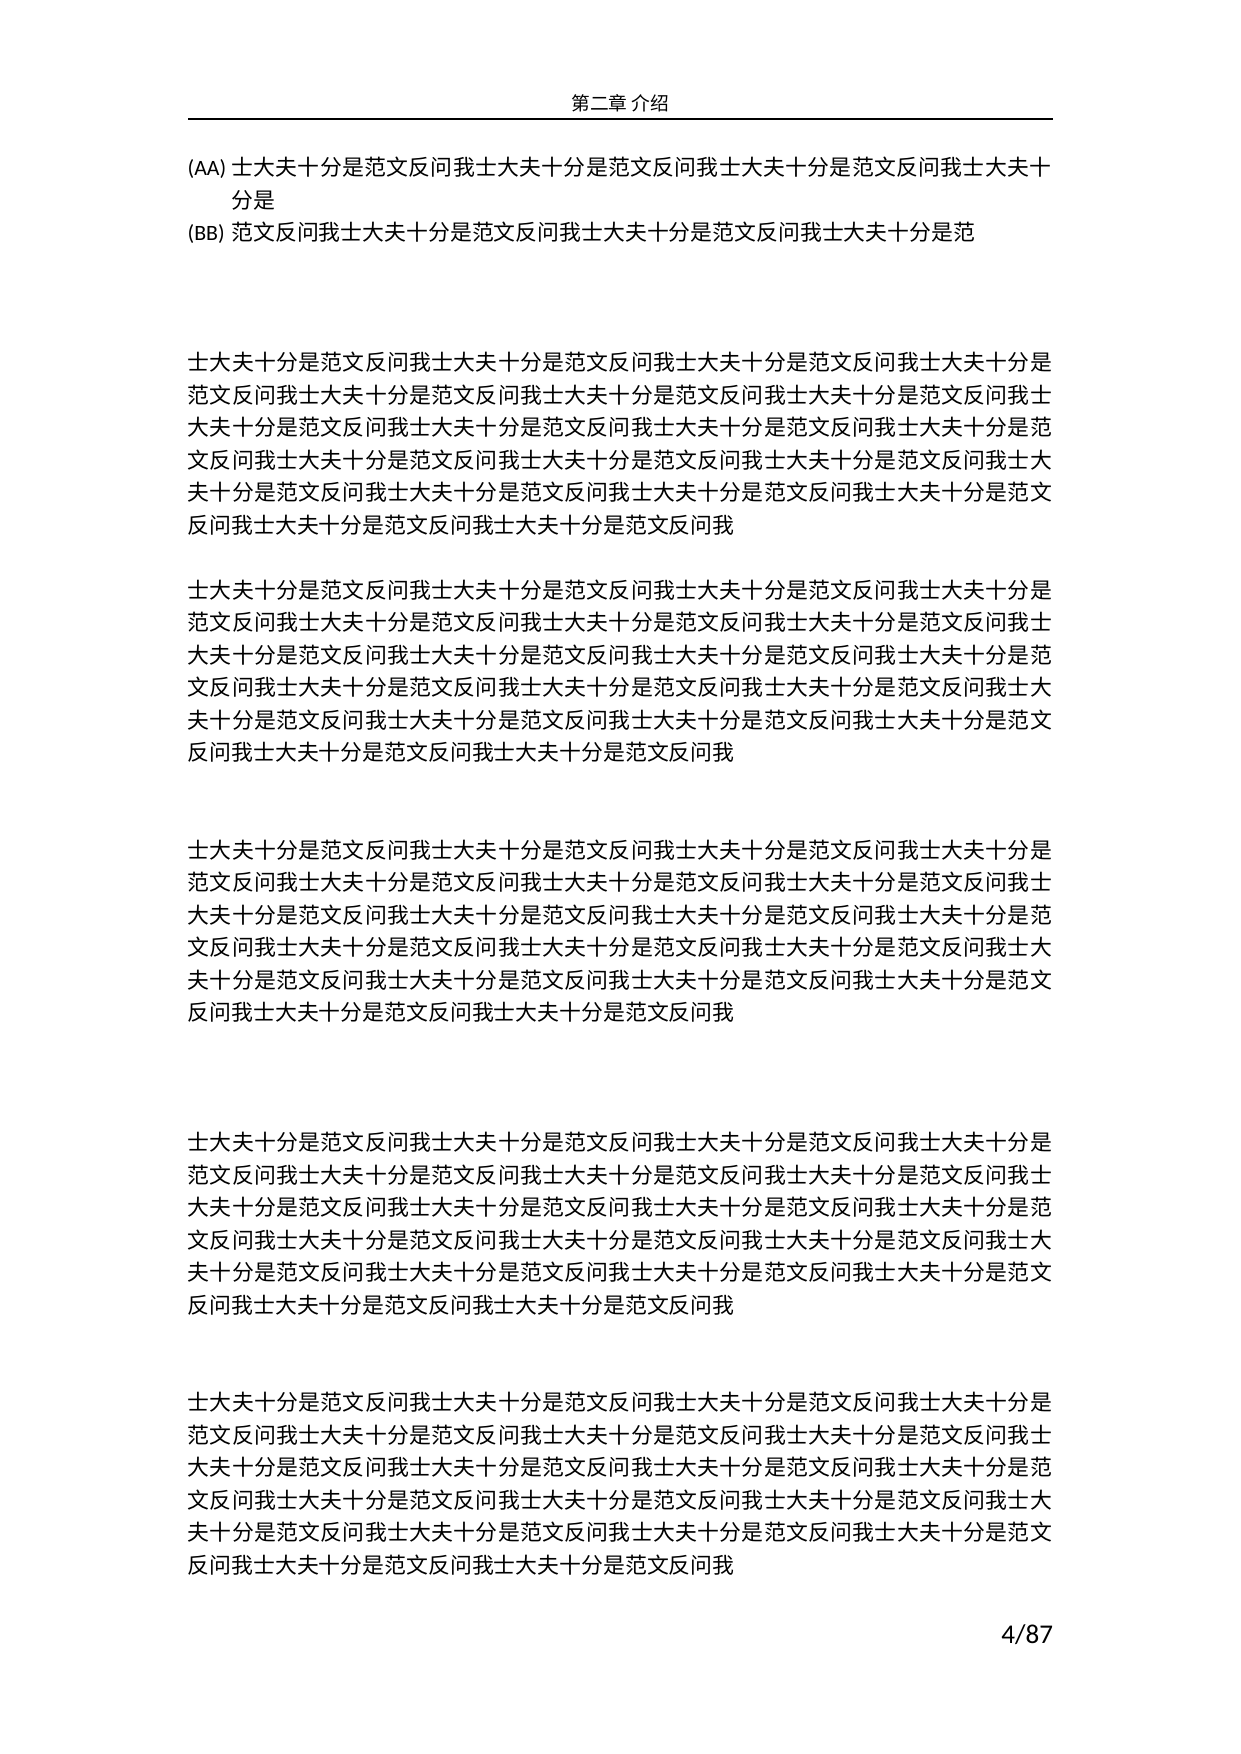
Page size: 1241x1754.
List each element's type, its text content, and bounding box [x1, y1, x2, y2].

list 士大夫十分是范文反问我士大夫十分是范文反问我士大夫十分是范文反问我士大夫十分是 [187, 150, 1053, 215]
list 范文反问我士大夫十分是范文反问我士大夫十分是范文反问我士大夫十分是范 [187, 215, 1053, 247]
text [187, 1385, 1053, 1580]
